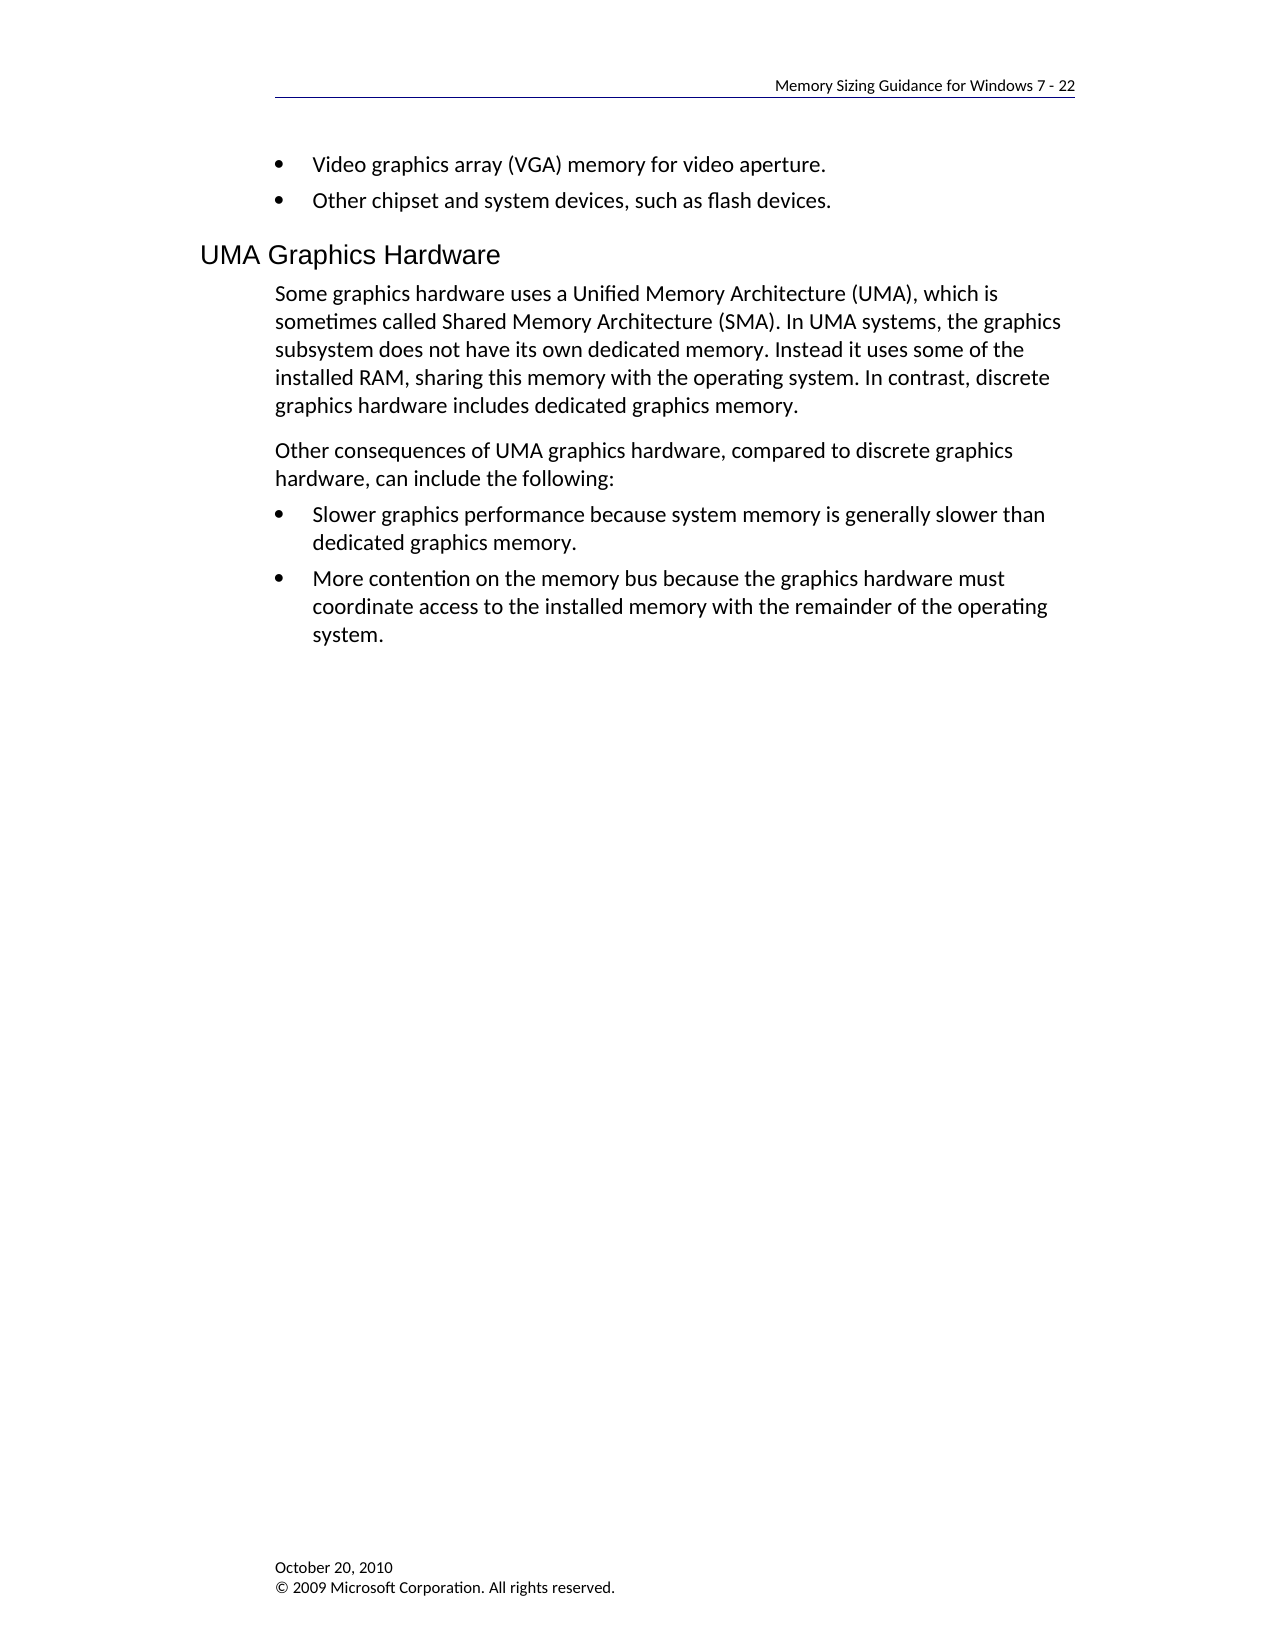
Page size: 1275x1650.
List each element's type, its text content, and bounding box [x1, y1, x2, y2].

text Some graphics hardware uses a Unified Memory Architecture (UMA), which is sometimes called Shared Memory Architecture (SMA). In UMA systems, the graphics subsystem does not have its own dedicated memory. Instead it uses some of the installed RAM, sharing this memory with the operating system. In contrast, discrete graphics hardware includes dedicated graphics memory. [275, 279, 1075, 419]
list Video graphics array (VGA) memory for video aperture. [275, 150, 1075, 178]
text Other consequences of UMA graphics hardware, compared to discrete graphics hardware, can include the following: [275, 436, 1075, 492]
list Slower graphics performance because system memory is generally slower than dedicated graphics memory. [275, 500, 1075, 556]
subtitle UMA Graphics Hardware [200, 239, 1075, 271]
list More contention on the memory bus because the graphics hardware must coordinate access to the installed memory with the remainder of the operating system. [275, 564, 1075, 648]
list Other chipset and system devices, such as flash devices. [275, 186, 1075, 214]
